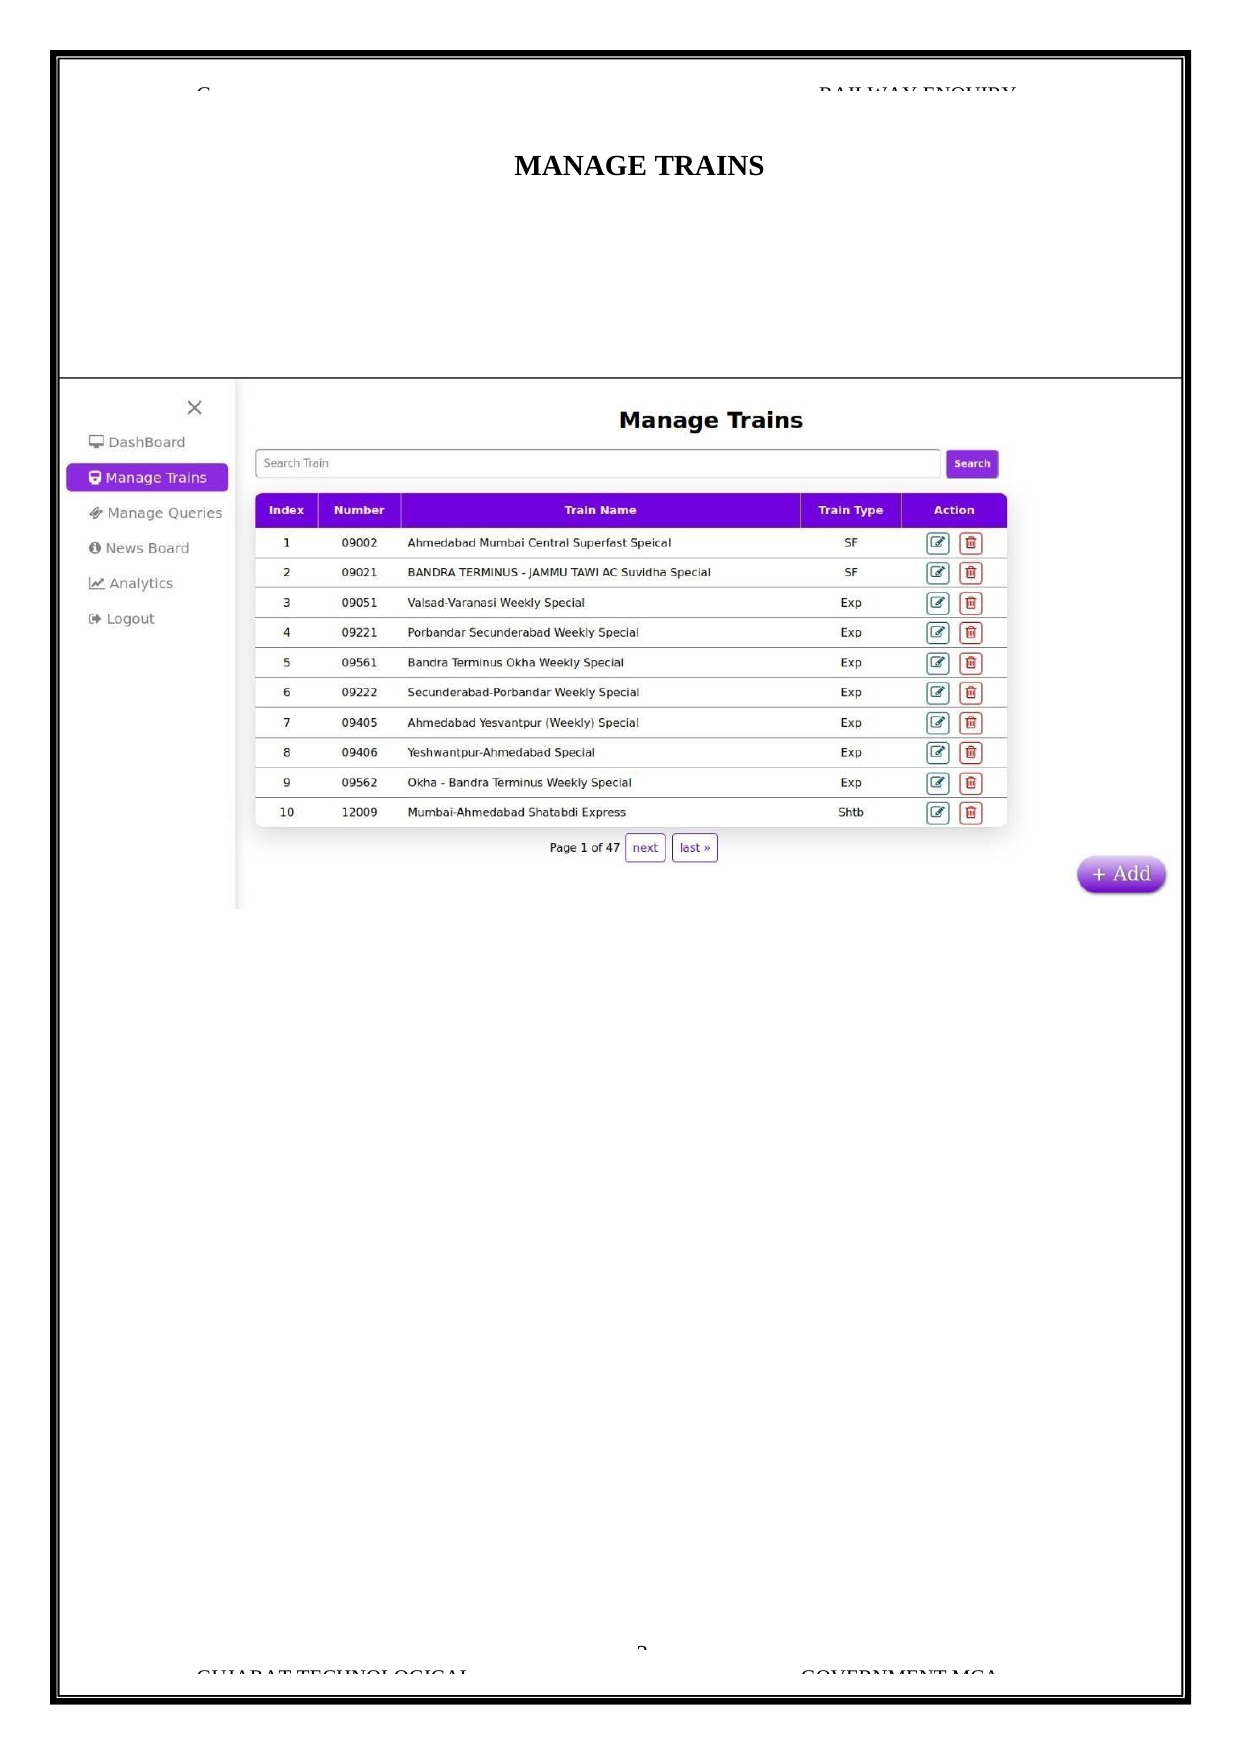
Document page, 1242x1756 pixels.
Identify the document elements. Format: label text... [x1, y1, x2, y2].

text MANAGE TRAINS [407, 148, 872, 181]
picture [60, 377, 1181, 909]
